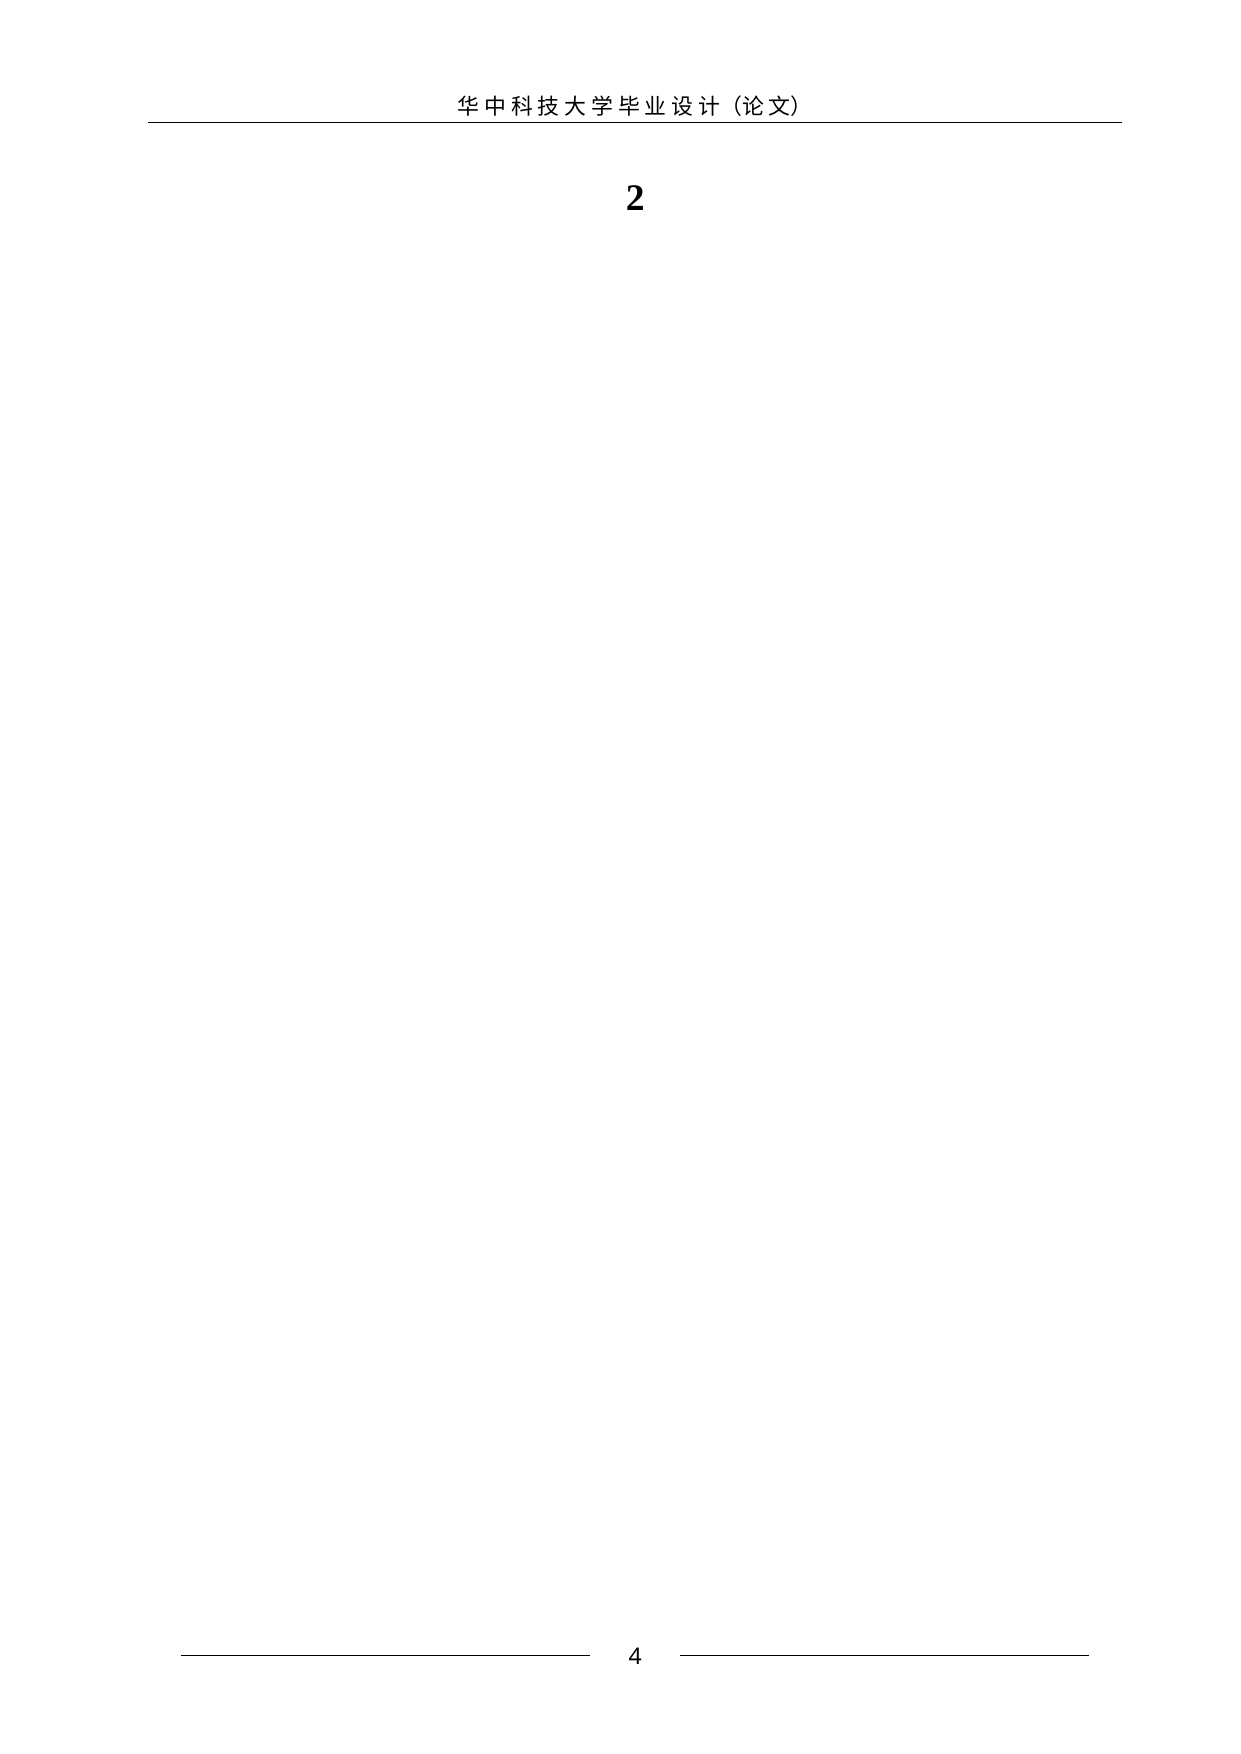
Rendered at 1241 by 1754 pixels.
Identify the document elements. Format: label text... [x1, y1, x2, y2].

subtitle 文献综述 [148, 176, 1122, 219]
